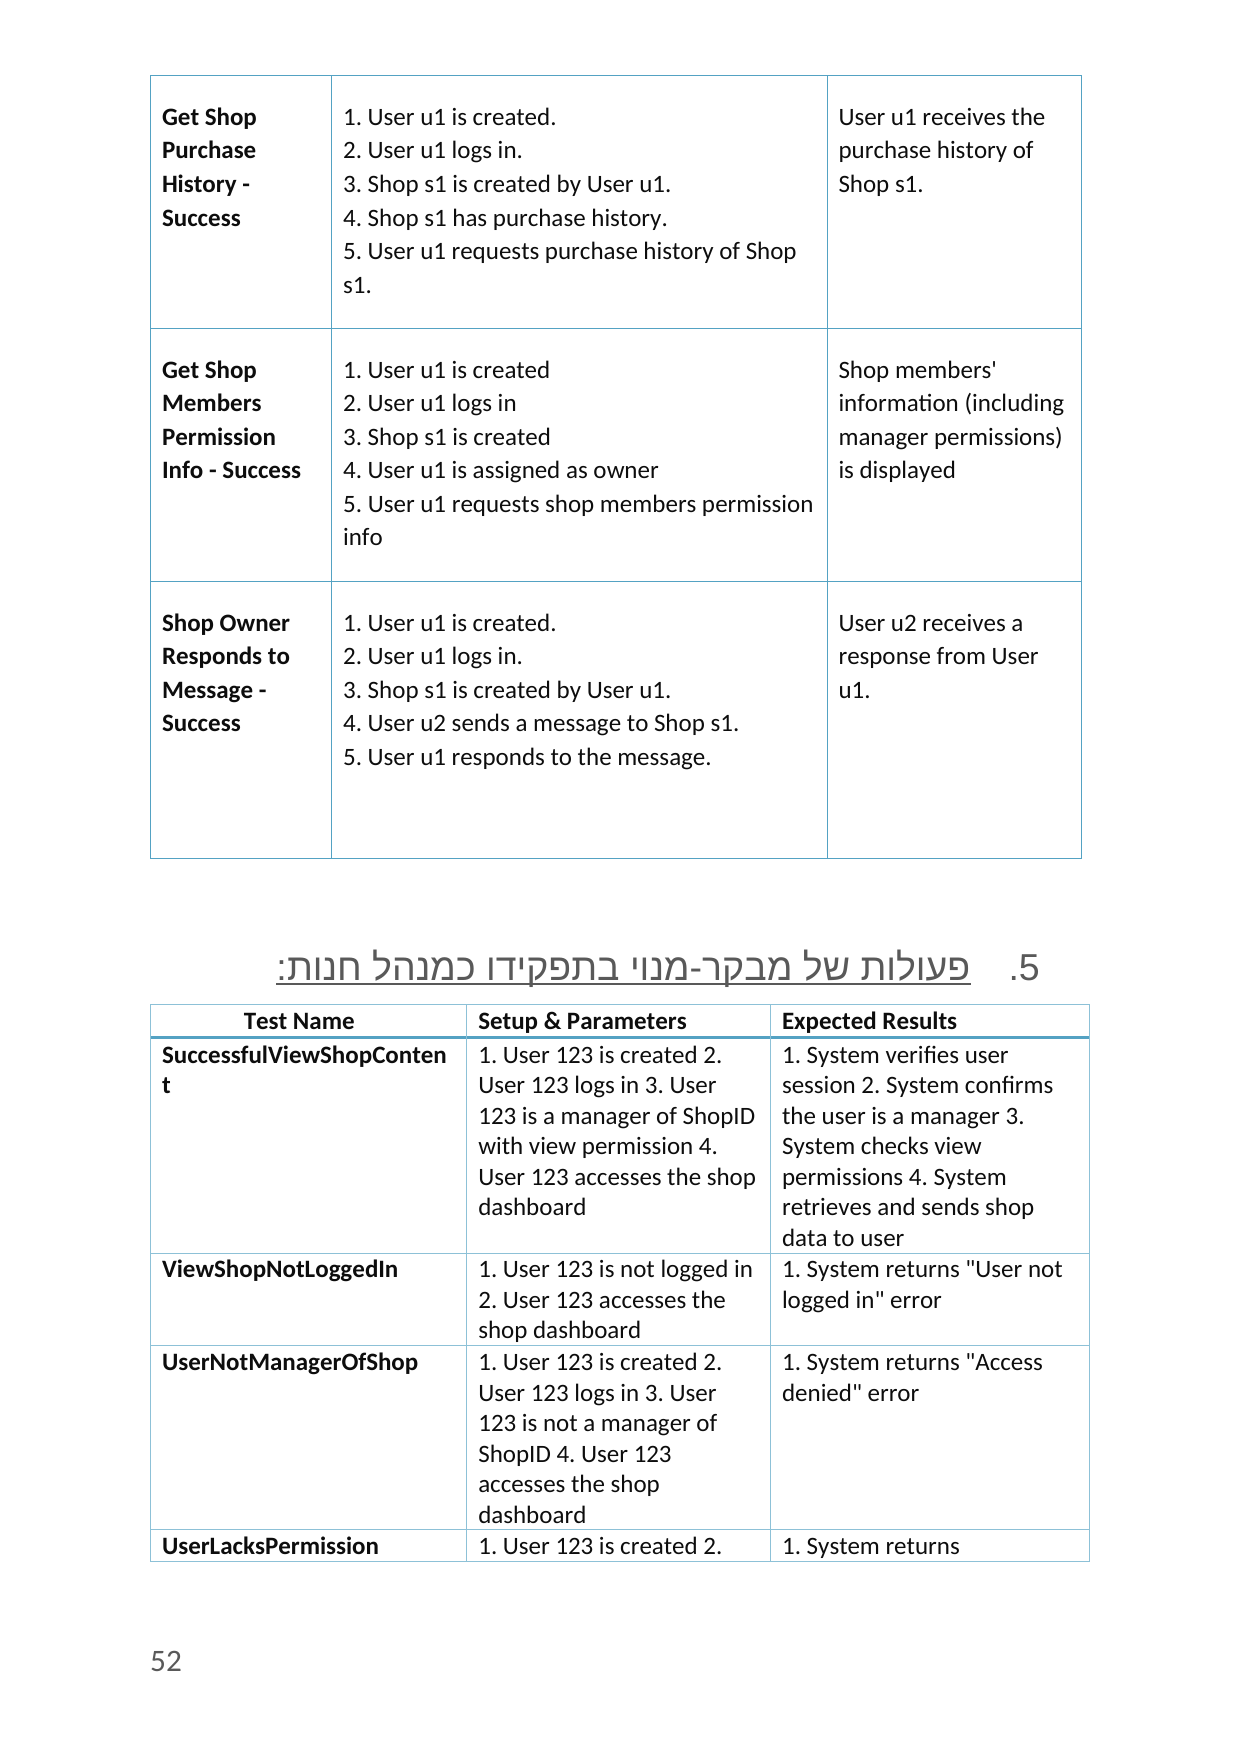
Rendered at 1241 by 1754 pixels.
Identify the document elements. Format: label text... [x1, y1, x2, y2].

table_cell 1. User u1 is created 2. User u1 logs in 3. Shop s1 is created 4. User u1 is assigned as owner 5. User u1 requests shop members permission info [332, 329, 827, 581]
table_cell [467, 1530, 770, 1561]
table_header Test Name [151, 1005, 466, 1036]
table_cell Shop Owner Responds to Message - Success [151, 582, 331, 858]
table_cell Get Shop Members Permission Info - Success [151, 329, 331, 581]
table_cell 1. System returns "User not logged in" error [771, 1254, 1089, 1345]
table_cell UserLacksPermission [151, 1530, 466, 1561]
table_cell Shop members' information (including manager permissions) is displayed [828, 329, 1081, 581]
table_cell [771, 1530, 1089, 1561]
table_cell 1. User u1 is created. 2. User u1 logs in. 3. Shop s1 is created by User u1. 4. Shop s1 has purchase history. 5. User u1 requests purchase history of Shop s1. [332, 76, 827, 328]
table_cell User u1 receives the purchase history of Shop s1. [828, 76, 1081, 328]
table_cell 1. User u1 is created. 2. User u1 logs in. 3. Shop s1 is created by User u1. 4. User u2 sends a message to Shop s1. 5. User u1 responds to the message. [332, 582, 827, 858]
table_cell 1. User 123 is not logged in 2. User 123 accesses the shop dashboard [467, 1254, 770, 1345]
table_header Expected Results [771, 1005, 1089, 1036]
table_cell 1. System verifies user session 2. System confirms the user is a manager 3. System checks view permissions 4. System retrieves and sends shop data to user [771, 1039, 1089, 1252]
table_cell SuccessfulViewShopContent [151, 1039, 466, 1252]
table_cell UserNotManagerOfShop [151, 1346, 466, 1529]
table_cell 1. User 123 is created 2. User 123 logs in 3. User 123 is a manager of ShopID with view permission 4. User 123 accesses the shop dashboard [467, 1039, 770, 1252]
table_cell Get Shop Purchase History - Success [151, 76, 331, 328]
table_cell 1. User 123 is created 2. User 123 logs in 3. User 123 is not a manager of ShopID 4. User 123 accesses the shop dashboard [467, 1346, 770, 1529]
table_header Setup & Parameters [467, 1005, 770, 1036]
table_cell User u2 receives a response from User u1. [828, 582, 1081, 858]
subtitle פעולות של מבקר-מנוי בתפקידו כמנהל חנות: [150, 945, 1008, 988]
table_cell ViewShopNotLoggedIn [151, 1254, 466, 1345]
table_cell 1. System returns "Access denied" error [771, 1346, 1089, 1529]
